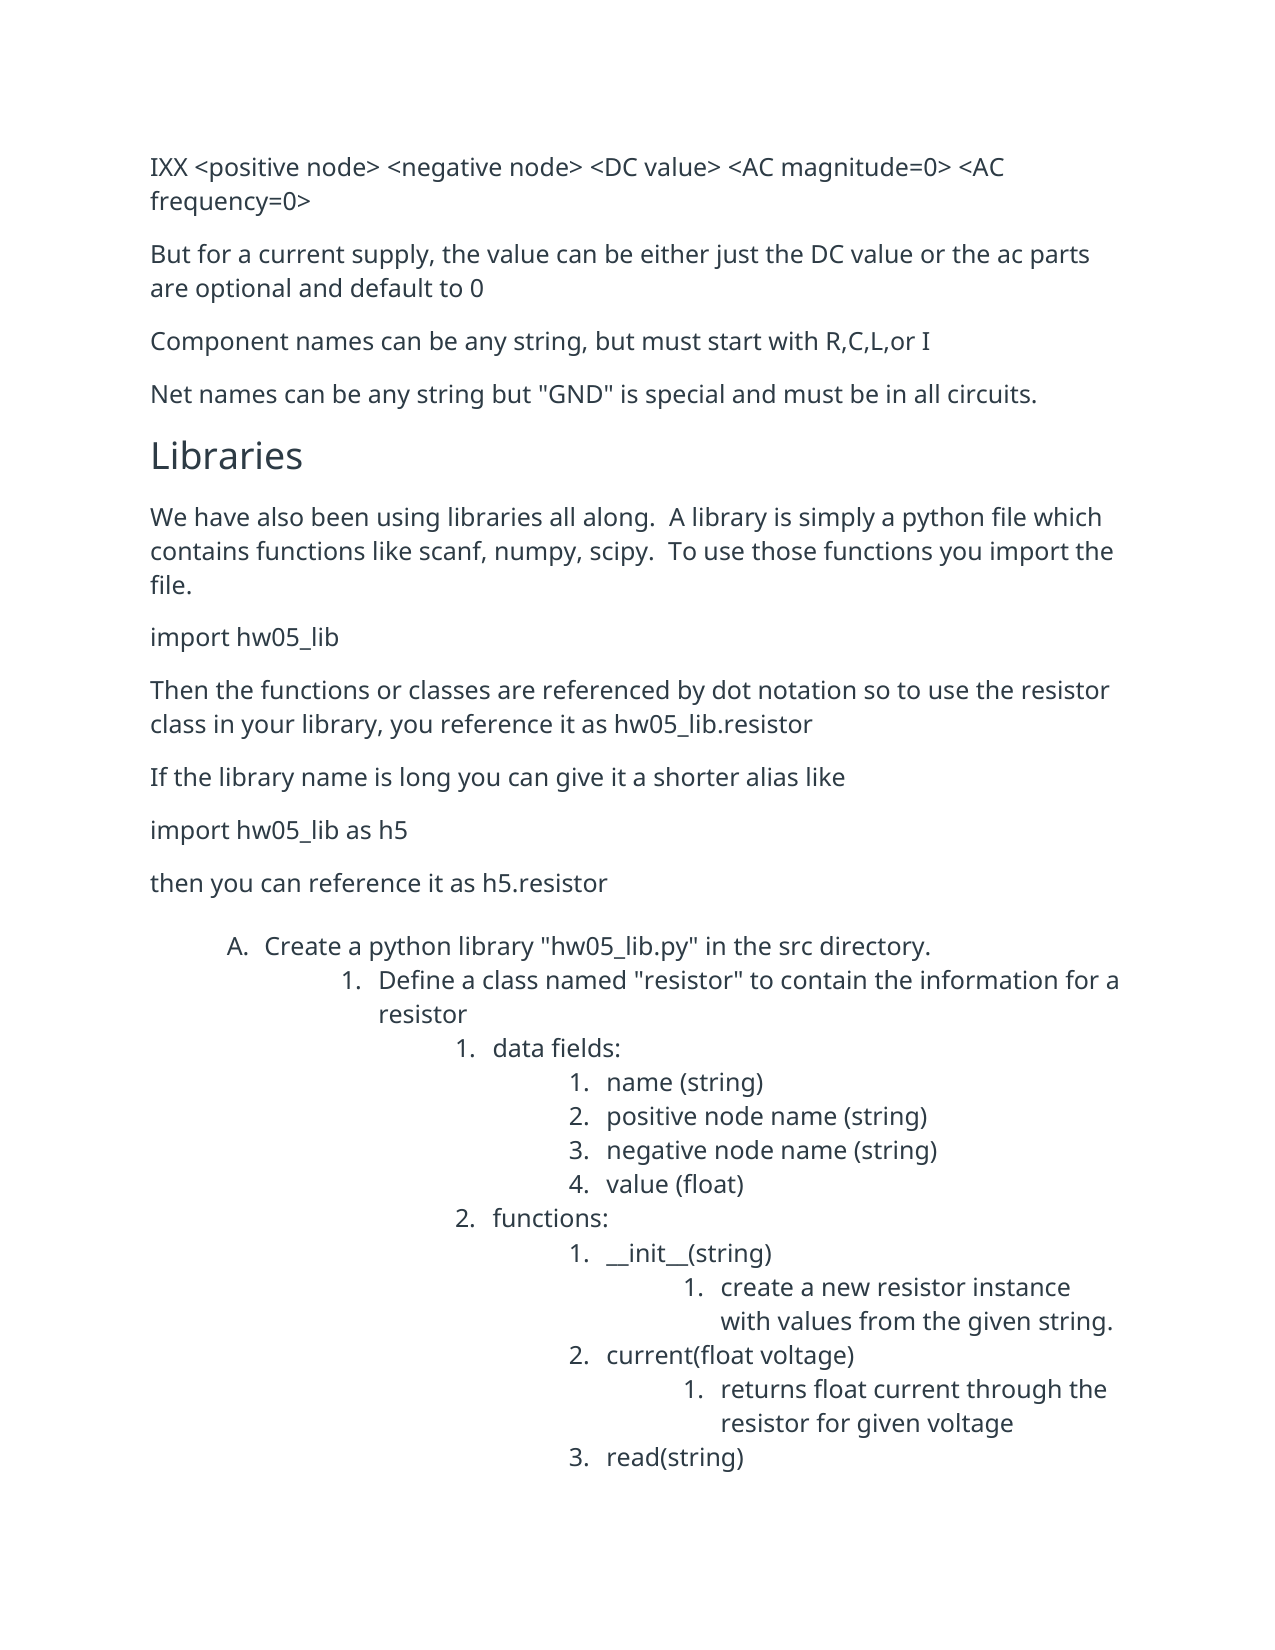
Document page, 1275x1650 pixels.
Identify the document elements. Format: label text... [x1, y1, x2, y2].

text IXX <positive node> <negative node> <DC value> <AC magnitude=0> <AC frequency=0> [150, 150, 1125, 218]
list functions: [455, 1201, 1125, 1235]
text Libraries [150, 429, 1125, 480]
list positive node name (string) [569, 1099, 1125, 1133]
text import hw05_lib [150, 620, 1125, 654]
list create a new resistor instance with values from the given string. [683, 1269, 1125, 1337]
text We have also been using libraries all along. A library is simply a python file which contains functions like scanf, numpy, scipy. To use those functions you import the file. [150, 499, 1125, 601]
list negative node name (string) [569, 1133, 1125, 1167]
text If the library name is long you can give it a shorter alias like [150, 760, 1125, 794]
list __init__(string) [569, 1235, 1125, 1269]
list returns float current through the resistor for given voltage [683, 1371, 1125, 1439]
list value (float) [569, 1167, 1125, 1201]
text Net names can be any string but "GND" is special and must be in all circuits. [150, 377, 1125, 411]
text But for a current supply, the value can be either just the DC value or the ac parts are optional and default to 0 [150, 237, 1125, 305]
list name (string) [569, 1065, 1125, 1099]
text then you can reference it as h5.resistor [150, 865, 1125, 899]
list current(float voltage) [569, 1337, 1125, 1371]
text Then the functions or classes are referenced by dot notation so to use the resistor class in your library, you reference it as hw05_lib.resistor [150, 673, 1125, 741]
list Define a class named "resistor" to contain the information for a resistor [341, 963, 1125, 1031]
list Create a python library "hw05_lib.py" in the src directory. [227, 929, 1125, 963]
list data fields: [455, 1031, 1125, 1065]
text Component names can be any string, but must start with R,C,L,or I [150, 324, 1125, 358]
text import hw05_lib as h5 [150, 813, 1125, 847]
list read(string) [569, 1439, 1125, 1474]
